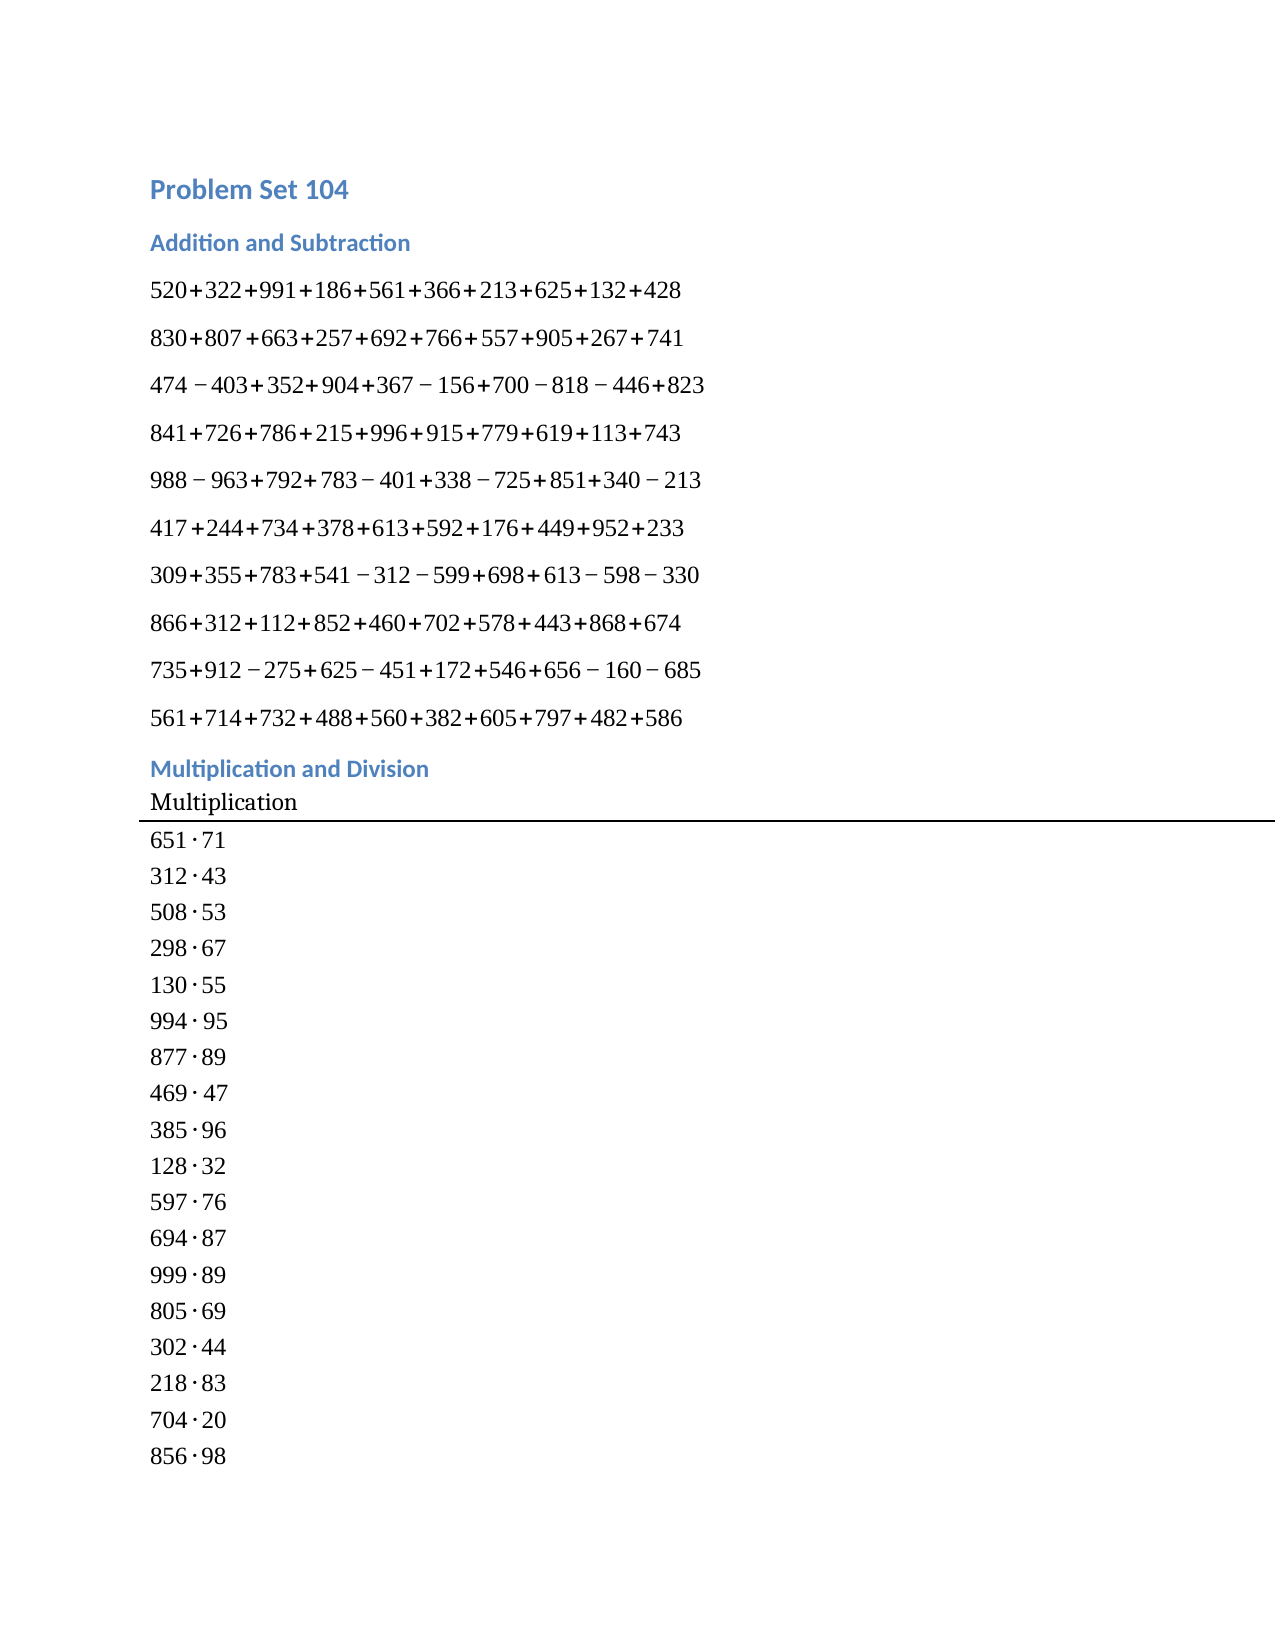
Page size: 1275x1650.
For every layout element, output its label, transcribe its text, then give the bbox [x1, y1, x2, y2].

table_cell [139, 1003, 1275, 1039]
table_cell [139, 1185, 1275, 1221]
table_cell [139, 1112, 1275, 1148]
table_cell [139, 1366, 1275, 1402]
table_cell [139, 1293, 1275, 1329]
table_cell [139, 1148, 1275, 1184]
table_cell [139, 1221, 1275, 1257]
table_cell [139, 858, 1275, 894]
table_cell [139, 931, 1275, 967]
table_header Multiplication [139, 784, 1275, 820]
table_cell [139, 1257, 1275, 1293]
table_cell [139, 1040, 1275, 1076]
subtitle Multiplication and Division [150, 754, 1125, 784]
table_cell [139, 967, 1275, 1003]
table_cell [139, 895, 1275, 931]
table_cell [139, 1402, 1275, 1438]
table_cell [139, 1076, 1275, 1112]
subtitle Addition and Subtraction [150, 227, 1125, 258]
table_cell [139, 1330, 1275, 1366]
table_cell [139, 1438, 1275, 1474]
table_cell [139, 822, 1275, 858]
subtitle Problem Set 104 [150, 171, 1125, 206]
